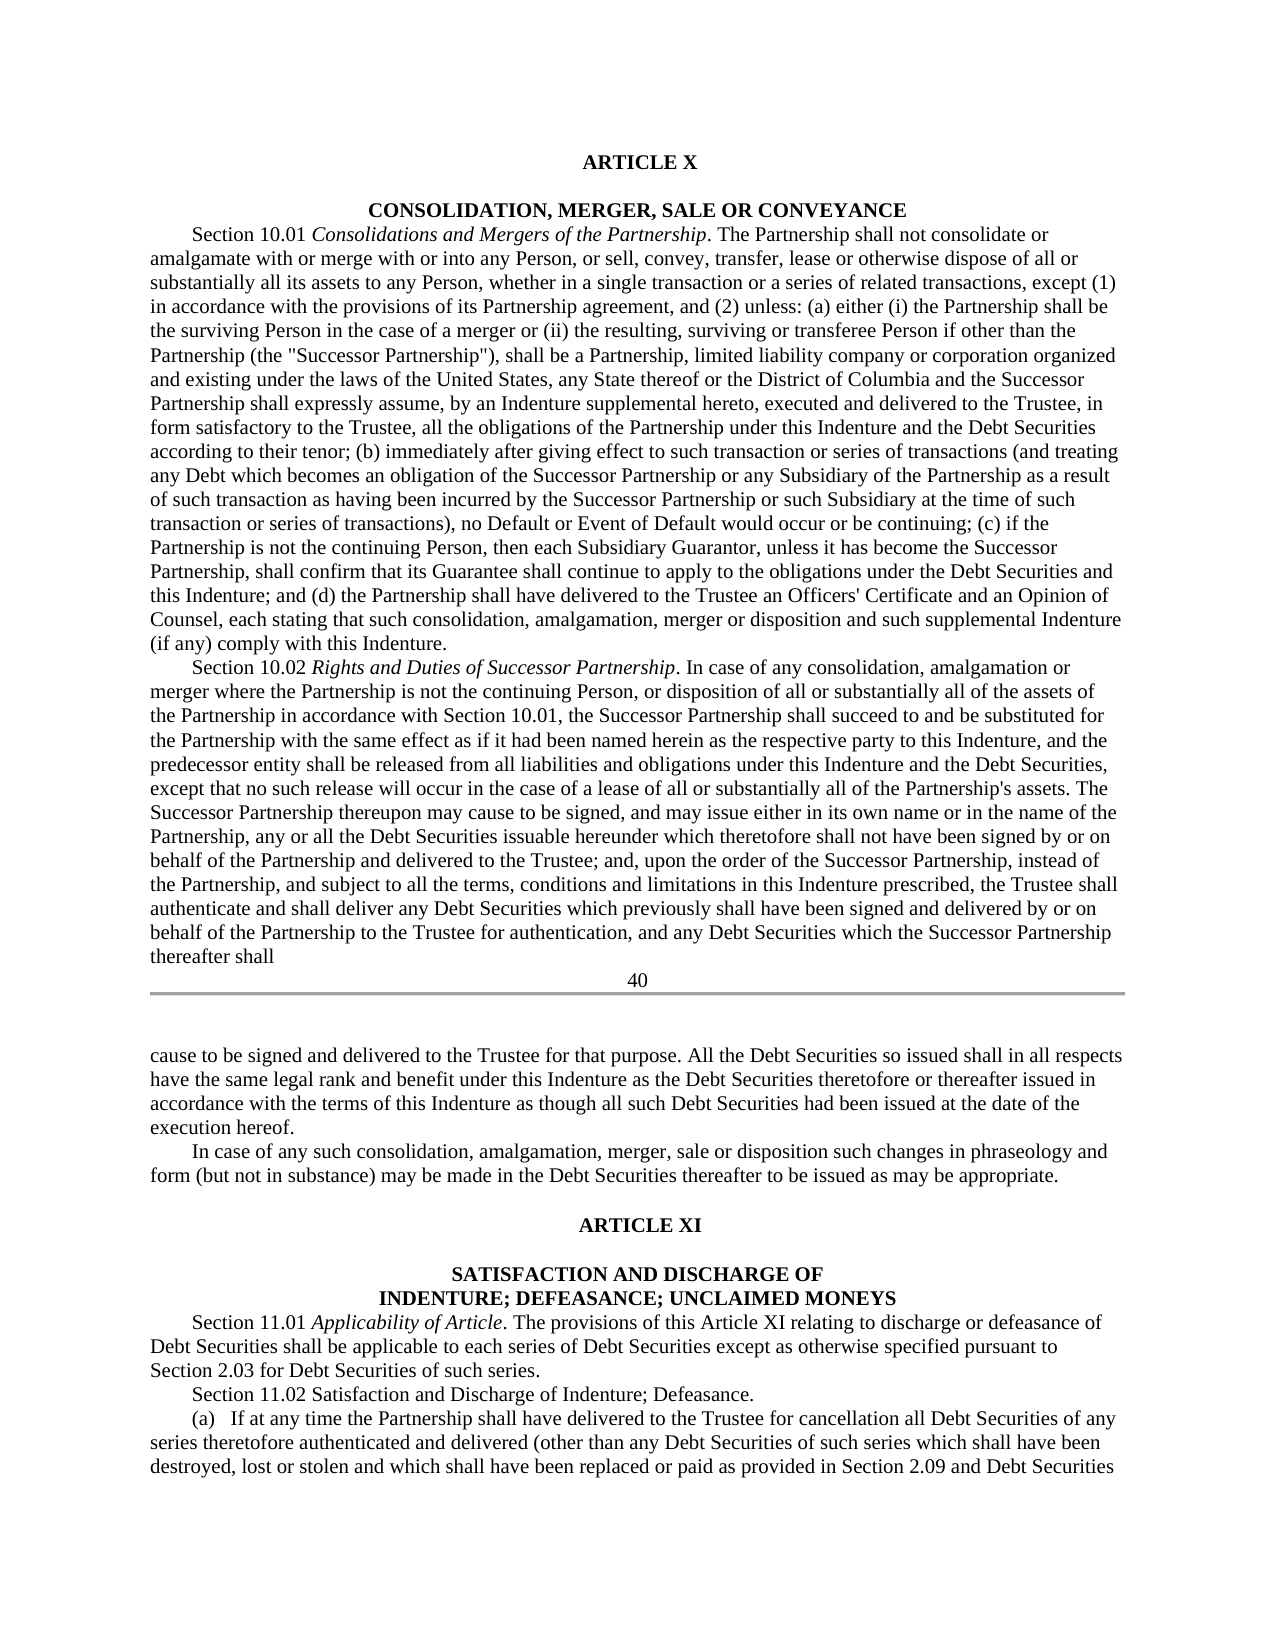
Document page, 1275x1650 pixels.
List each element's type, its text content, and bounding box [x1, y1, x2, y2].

text cause to be signed and delivered to the Trustee for that purpose. All the Debt Securities so issued shall in all respects have the same legal rank and benefit under this Indenture as the Debt Securities theretofore or thereafter issued in accordance with the terms of this Indenture as though all such Debt Securities had been issued at the date of the execution hereof. [150, 1043, 1125, 1139]
text Section 10.01 Consolidations and Mergers of the Partnership. The Partnership shall not consolidate or amalgamate with or merge with or into any Person, or sell, convey, transfer, lease or otherwise dispose of all or substantially all its assets to any Person, whether in a single transaction or a series of related transactions, except (1) in accordance with the provisions of its Partnership agreement, and (2) unless: (a) either (i) the Partnership shall be the surviving Person in the case of a merger or (ii) the resulting, surviving or transferee Person if other than the Partnership (the "Successor Partnership"), shall be a Partnership, limited liability company or corporation organized and existing under the laws of the United States, any State thereof or the District of Columbia and the Successor Partnership shall expressly assume, by an Indenture supplemental hereto, executed and delivered to the Trustee, in form satisfactory to the Trustee, all the obligations of the Partnership under this Indenture and the Debt Securities according to their tenor; (b) immediately after giving effect to such transaction or series of transactions (and treating any Debt which becomes an obligation of the Successor Partnership or any Subsidiary of the Partnership as a result of such transaction as having been incurred by the Successor Partnership or such Subsidiary at the time of such transaction or series of transactions), no Default or Event of Default would occur or be continuing; (c) if the Partnership is not the continuing Person, then each Subsidiary Guarantor, unless it has become the Successor Partnership, shall confirm that its Guarantee shall continue to apply to the obligations under the Debt Securities and this Indenture; and (d) the Partnership shall have delivered to the Trustee an Officers' Certificate and an Opinion of Counsel, each stating that such consolidation, amalgamation, merger or disposition and such supplemental Indenture (if any) comply with this Indenture. [150, 222, 1125, 655]
text In case of any such consolidation, amalgamation, merger, sale or disposition such changes in phraseology and form (but not in substance) may be made in the Debt Securities thereafter to be issued as may be appropriate. [150, 1139, 1125, 1187]
text CONSOLIDATION, MERGER, SALE OR CONVEYANCE [150, 198, 1125, 222]
text Section 10.02 Rights and Duties of Successor Partnership. In case of any consolidation, amalgamation or merger where the Partnership is not the continuing Person, or disposition of all or substantially all of the assets of the Partnership in accordance with Section 10.01, the Successor Partnership shall succeed to and be substituted for the Partnership with the same effect as if it had been named herein as the respective party to this Indenture, and the predecessor entity shall be released from all liabilities and obligations under this Indenture and the Debt Securities, except that no such release will occur in the case of a lease of all or substantially all of the Partnership's assets. The Successor Partnership thereupon may cause to be signed, and may issue either in its own name or in the name of the Partnership, any or all the Debt Securities issuable hereunder which theretofore shall not have been signed by or on behalf of the Partnership and delivered to the Trustee; and, upon the order of the Successor Partnership, instead of the Partnership, and subject to all the terms, conditions and limitations in this Indenture prescribed, the Trustee shall authenticate and shall deliver any Debt Securities which previously shall have been signed and delivered by or on behalf of the Partnership to the Trustee for authentication, and any Debt Securities which the Successor Partnership thereafter shall [150, 655, 1125, 968]
text 40 [150, 968, 1125, 992]
text INDENTURE; DEFEASANCE; UNCLAIMED MONEYS [150, 1286, 1125, 1309]
text Section 11.01 Applicability of Article. The provisions of this Article XI relating to discharge or defeasance of Debt Securities shall be applicable to each series of Debt Securities except as otherwise specified pursuant to Section 2.03 for Debt Securities of such series. [150, 1309, 1125, 1382]
text SATISFACTION AND DISCHARGE OF [150, 1261, 1125, 1286]
text ARTICLE X [150, 150, 1125, 174]
text Section 11.02 Satisfaction and Discharge of Indenture; Defeasance. [150, 1382, 1125, 1406]
text ARTICLE XI [150, 1213, 1125, 1237]
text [150, 1406, 1125, 1478]
